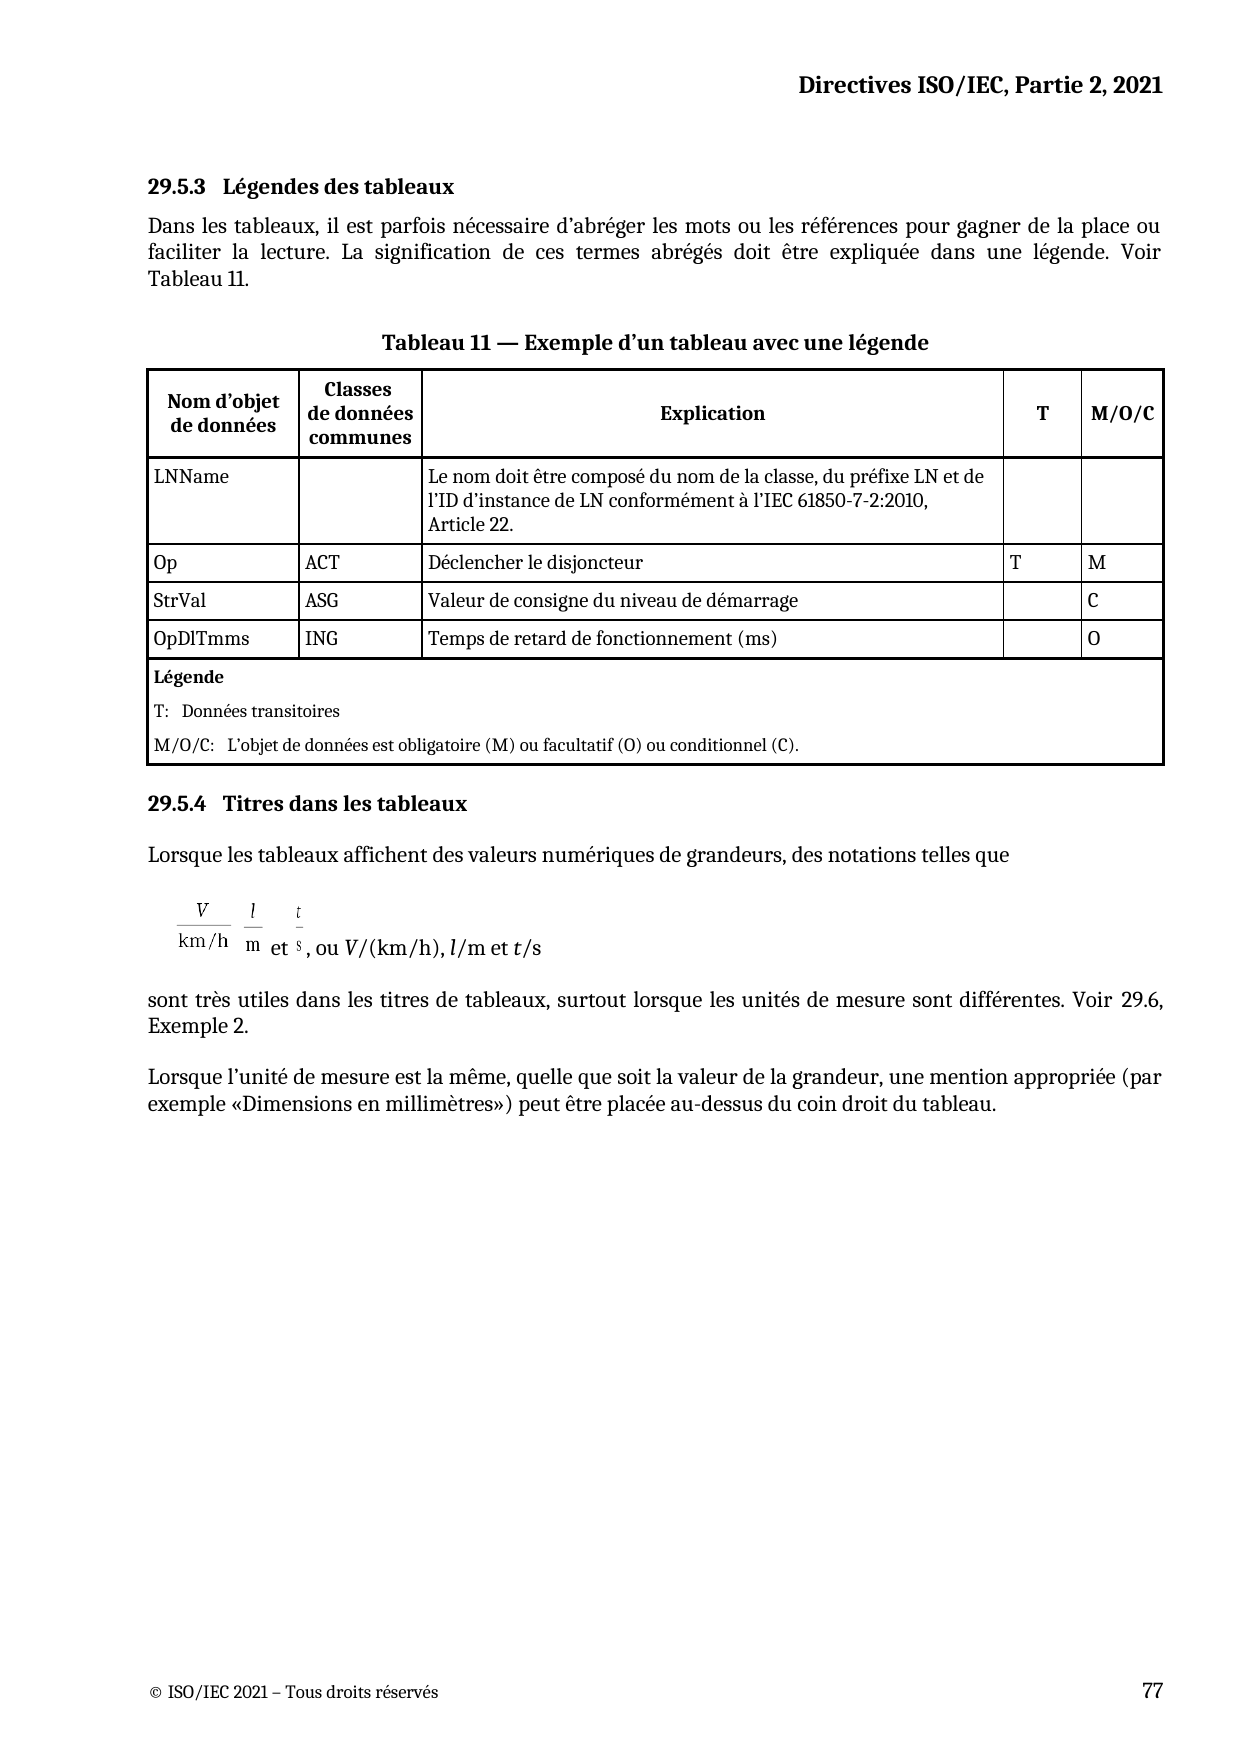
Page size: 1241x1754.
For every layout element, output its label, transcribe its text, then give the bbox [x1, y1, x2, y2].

title Tableau 11 — Exemple d’un tableau avec une légende [148, 329, 1163, 356]
table_cell Valeur de consigne du niveau de démarrage [423, 583, 1003, 619]
table_cell Temps de retard de fonctionnement (ms) [423, 621, 1003, 657]
table_cell ING [300, 621, 421, 657]
table_header Classes de données communes [300, 371, 421, 456]
table_cell Déclencher le disjoncteur [423, 545, 1003, 581]
table_header M/O/C [1082, 371, 1162, 456]
table_cell [1004, 459, 1081, 543]
table_cell [300, 459, 421, 543]
table_cell C [1082, 583, 1162, 619]
table_cell [1004, 583, 1081, 619]
table_header Nom d’objet de données [149, 371, 298, 456]
table_cell Légende T: Données transitoires M/O/C: L’objet de données est obligatoire (M) ou facultatif (O) ou conditionnel (C). [149, 660, 1162, 762]
table_cell OpDlTmms [149, 621, 298, 657]
text et , ou V/(km/h), l/m et t/s [148, 893, 1163, 961]
text sont très utiles dans les titres de tableaux, surtout lorsque les unités de mesure sont différentes. Voir 29.6, Exemple 2. [148, 986, 1163, 1039]
table_header Explication [423, 371, 1003, 456]
table_cell ACT [300, 545, 421, 581]
subtitle Titres dans les tableaux [148, 791, 1163, 817]
table_cell T [1004, 545, 1081, 581]
table_cell O [1082, 621, 1162, 657]
table_cell LNName [149, 459, 298, 543]
table_header T [1004, 371, 1081, 456]
table_cell [1082, 459, 1162, 543]
text Lorsque l’unité de mesure est la même, quelle que soit la valeur de la grandeur, une mention appropriée (par exemple «Dimensions en millimètres») peut être placée au-dessus du coin droit du tableau. [148, 1064, 1163, 1117]
text Dans les tableaux, il est parfois nécessaire d’abréger les mots ou les références pour gagner de la place ou faciliter la lecture. La signification de ces termes abrégés doit être expliquée dans une légende. Voir Tableau 11. [148, 213, 1163, 292]
table_cell Op [149, 545, 298, 581]
table_cell StrVal [149, 583, 298, 619]
subtitle Légendes des tableaux [148, 174, 1163, 200]
table_cell [1004, 621, 1081, 657]
text Lorsque les tableaux affichent des valeurs numériques de grandeurs, des notations telles que [148, 842, 1163, 868]
table_cell M [1082, 545, 1162, 581]
table_cell Le nom doit être composé du nom de la classe, du préfixe LN et de l’ID d’instance de LN conformément à l’IEC 61850-7-2:2010, Article 22. [423, 459, 1003, 543]
table_cell ASG [300, 583, 421, 619]
